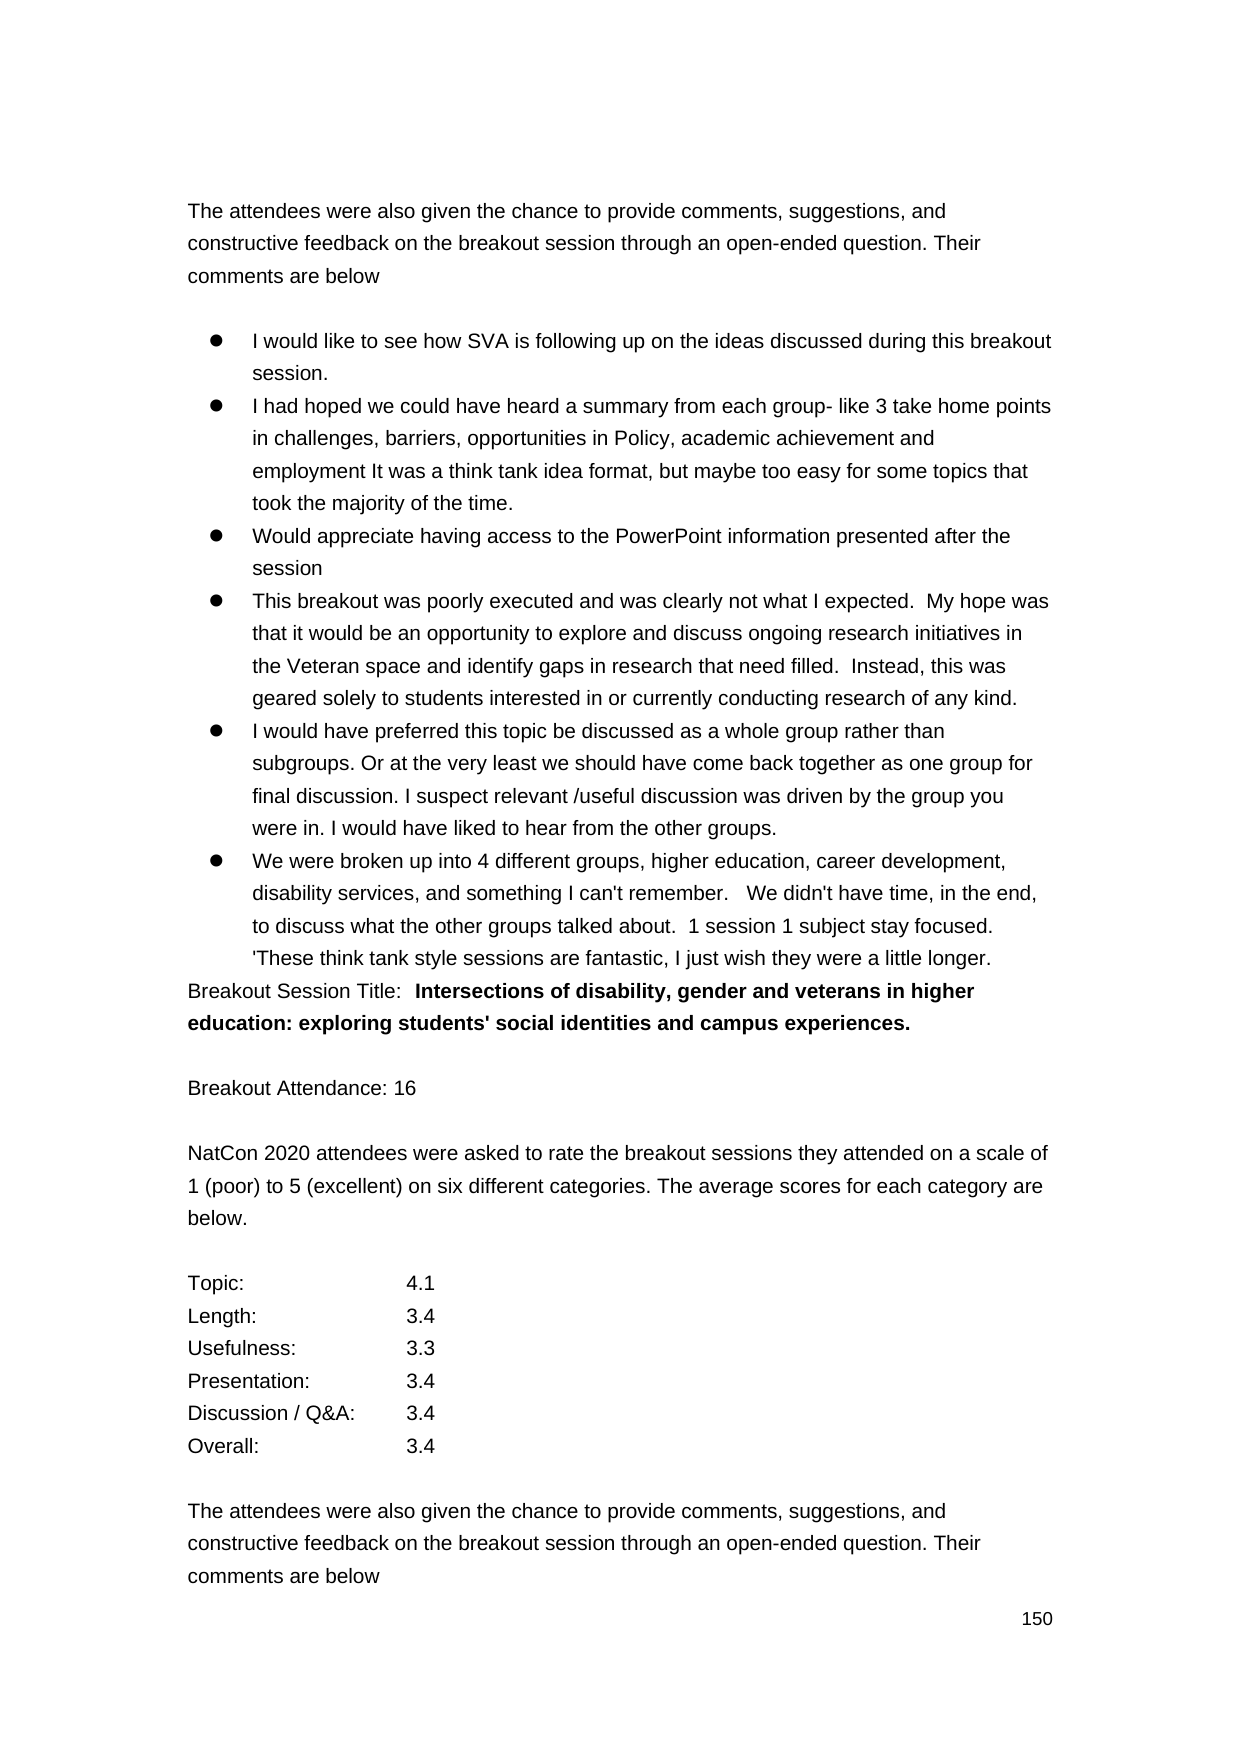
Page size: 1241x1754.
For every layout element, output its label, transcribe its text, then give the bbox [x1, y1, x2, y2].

text Topic: 4.1 [187, 1267, 1053, 1299]
text Overall: 3.4 [187, 1429, 1053, 1462]
text Breakout Session Title: Intersections of disability, gender and veterans in higher education: exploring students' social identities and campus experiences. [187, 974, 1053, 1039]
list We were broken up into 4 different groups, higher education, career development, disability services, and something I can't remember. We didn't have time, in the end, to discuss what the other groups talked about. 1 session 1 subject stay focused. 'These think tank style sessions are fantastic, I just wish they were a little longer. [208, 844, 1053, 974]
text NatCon 2020 attendees were asked to rate the breakout sessions they attended on a scale of 1 (poor) to 5 (excellent) on six different categories. The average scores for each category are below. [187, 1137, 1053, 1234]
text The attendees were also given the chance to provide comments, suggestions, and constructive feedback on the breakout session through an open-ended question. Their comments are below [187, 194, 1053, 292]
text Breakout Attendance: 16 [187, 1072, 1053, 1104]
text The attendees were also given the chance to provide comments, suggestions, and constructive feedback on the breakout session through an open-ended question. Their comments are below [187, 1494, 1053, 1592]
list This breakout was poorly executed and was clearly not what I expected. My hope was that it would be an opportunity to explore and discuss ongoing research initiatives in the Veteran space and identify gaps in research that need filled. Instead, this was geared solely to students interested in or currently conducting research of any kind. [208, 584, 1053, 714]
text Presentation: 3.4 [187, 1364, 1053, 1397]
list Would appreciate having access to the PowerPoint information presented after the session [208, 519, 1053, 584]
list I would have preferred this topic be discussed as a whole group rather than subgroups. Or at the very least we should have come back together as one group for final discussion. I suspect relevant /useful discussion was driven by the group you were in. I would have liked to hear from the other groups. [208, 714, 1053, 844]
text Discussion / Q&A: 3.4 [187, 1397, 1053, 1429]
list I would like to see how SVA is following up on the ideas discussed during this breakout session. [208, 324, 1053, 389]
text Length: 3.4 [187, 1299, 1053, 1332]
text Usefulness: 3.3 [187, 1332, 1053, 1364]
list I had hoped we could have heard a summary from each group- like 3 take home points in challenges, barriers, opportunities in Policy, academic achievement and employment It was a think tank idea format, but maybe too easy for some topics that took the majority of the time. [208, 389, 1053, 519]
